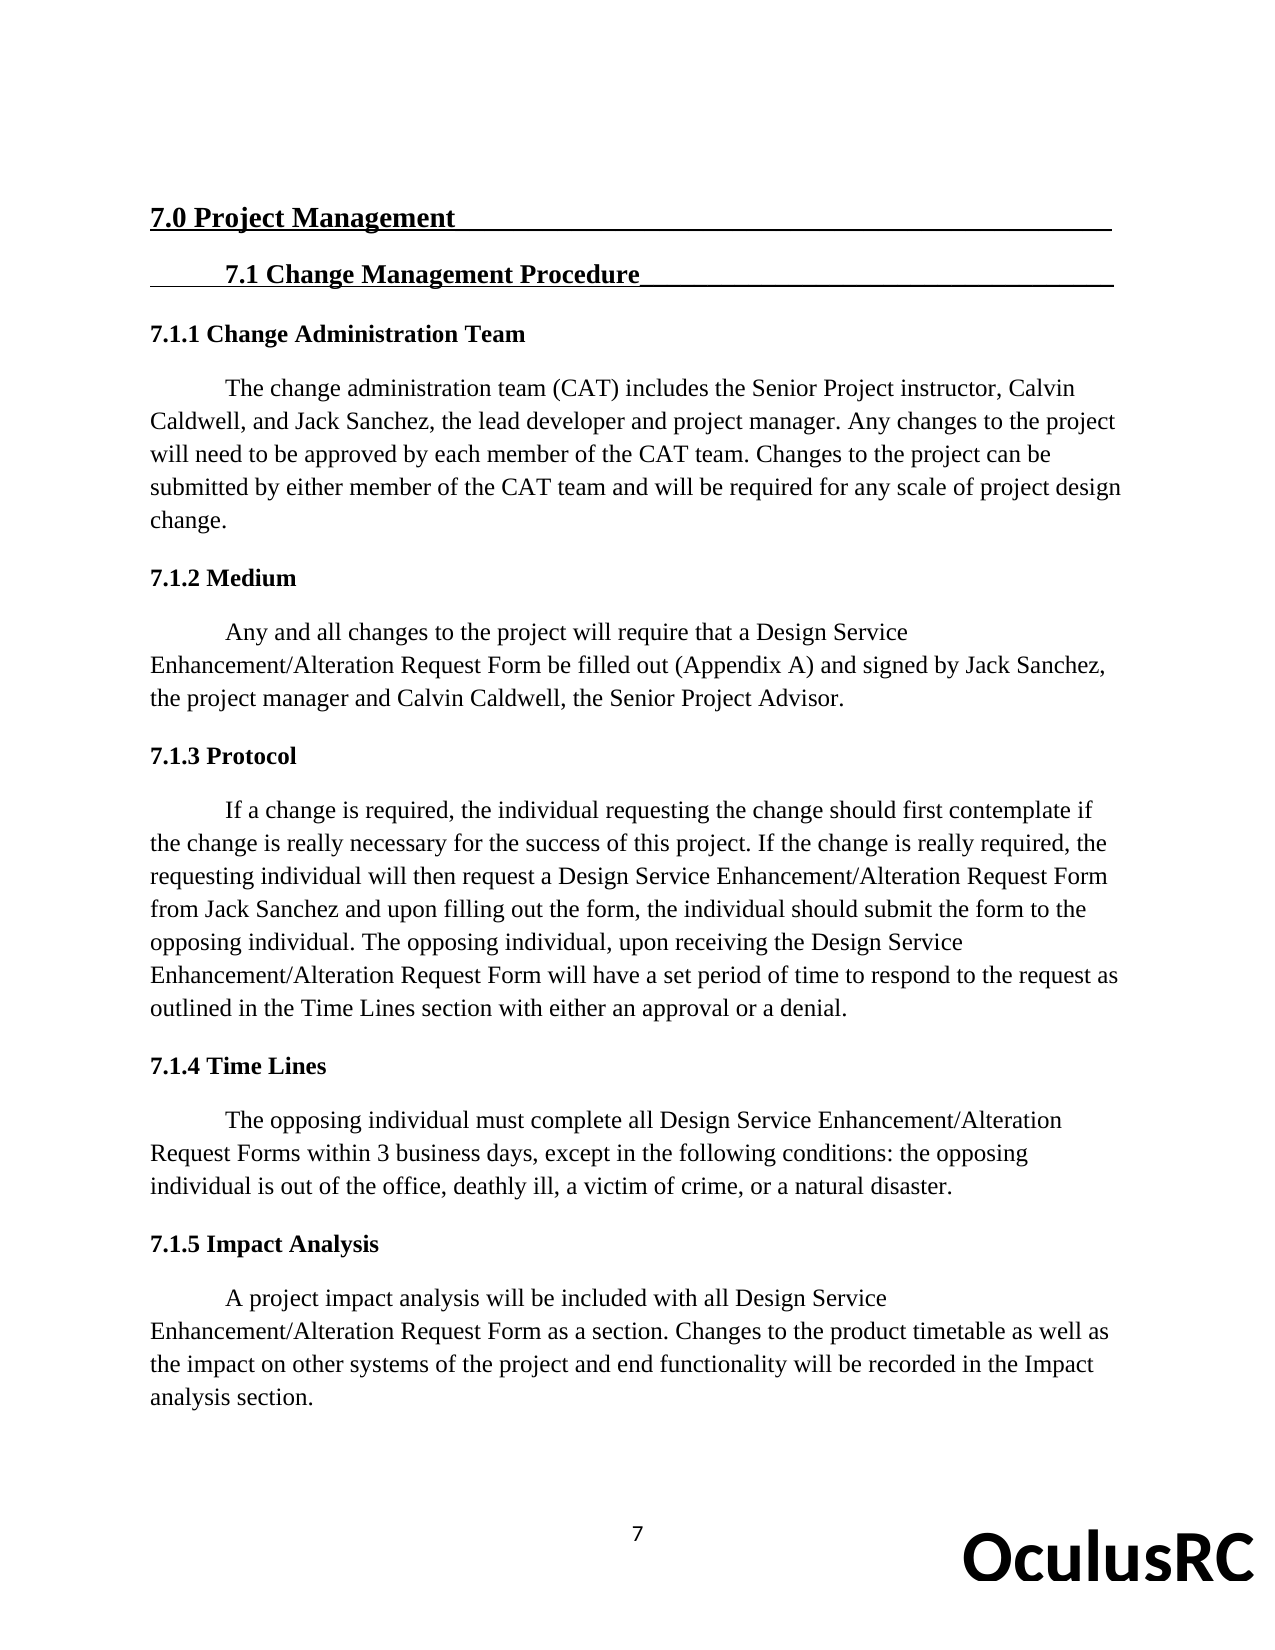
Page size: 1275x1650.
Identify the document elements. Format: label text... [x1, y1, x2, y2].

text 7.1.4 Time Lines [150, 1051, 1125, 1080]
text 7.1.3 Protocol [150, 741, 1125, 770]
text The opposing individual must complete all Design Service Enhancement/Alteration Request Forms within 3 business days, except in the following conditions: the opposing individual is out of the office, deathly ill, a victim of crime, or a natural disaster. [150, 1105, 1125, 1200]
text Any and all changes to the project will require that a Design Service Enhancement/Alteration Request Form be filled out (Appendix A) and signed by Jack Sanchez, the project manager and Calvin Caldwell, the Senior Project Advisor. [150, 617, 1125, 712]
subtitle 7.1 Change Management Procedure___________________________________ [150, 258, 1125, 290]
text If a change is required, the individual requesting the change should first contemplate if the change is really necessary for the success of this project. If the change is really required, the requesting individual will then request a Design Service Enhancement/Alteration Request Form from Jack Sanchez and upon filling out the form, the individual should submit the form to the opposing individual. The opposing individual, upon receiving the Design Service Enhancement/Alteration Request Form will have a set period of time to respond to the request as outlined in the Time Lines section with either an approval or a denial. [150, 795, 1125, 1022]
text A project impact analysis will be included with all Design Service Enhancement/Alteration Request Form as a section. Changes to the product timetable as well as the impact on other systems of the project and end functionality will be recorded in the Impact analysis section. [150, 1283, 1125, 1411]
text 7.1.2 Medium [150, 563, 1125, 592]
subtitle 7.0 Project Management_____________________________________________ [150, 200, 1125, 233]
text 7.1.5 Impact Analysis [150, 1229, 1125, 1258]
text The change administration team (CAT) includes the Senior Project instructor, Calvin Caldwell, and Jack Sanchez, the lead developer and project manager. Any changes to the project will need to be approved by each member of the CAT team. Changes to the project can be submitted by either member of the CAT team and will be required for any scale of project design change. [150, 373, 1125, 534]
text 7.1.1 Change Administration Team [150, 319, 1125, 348]
